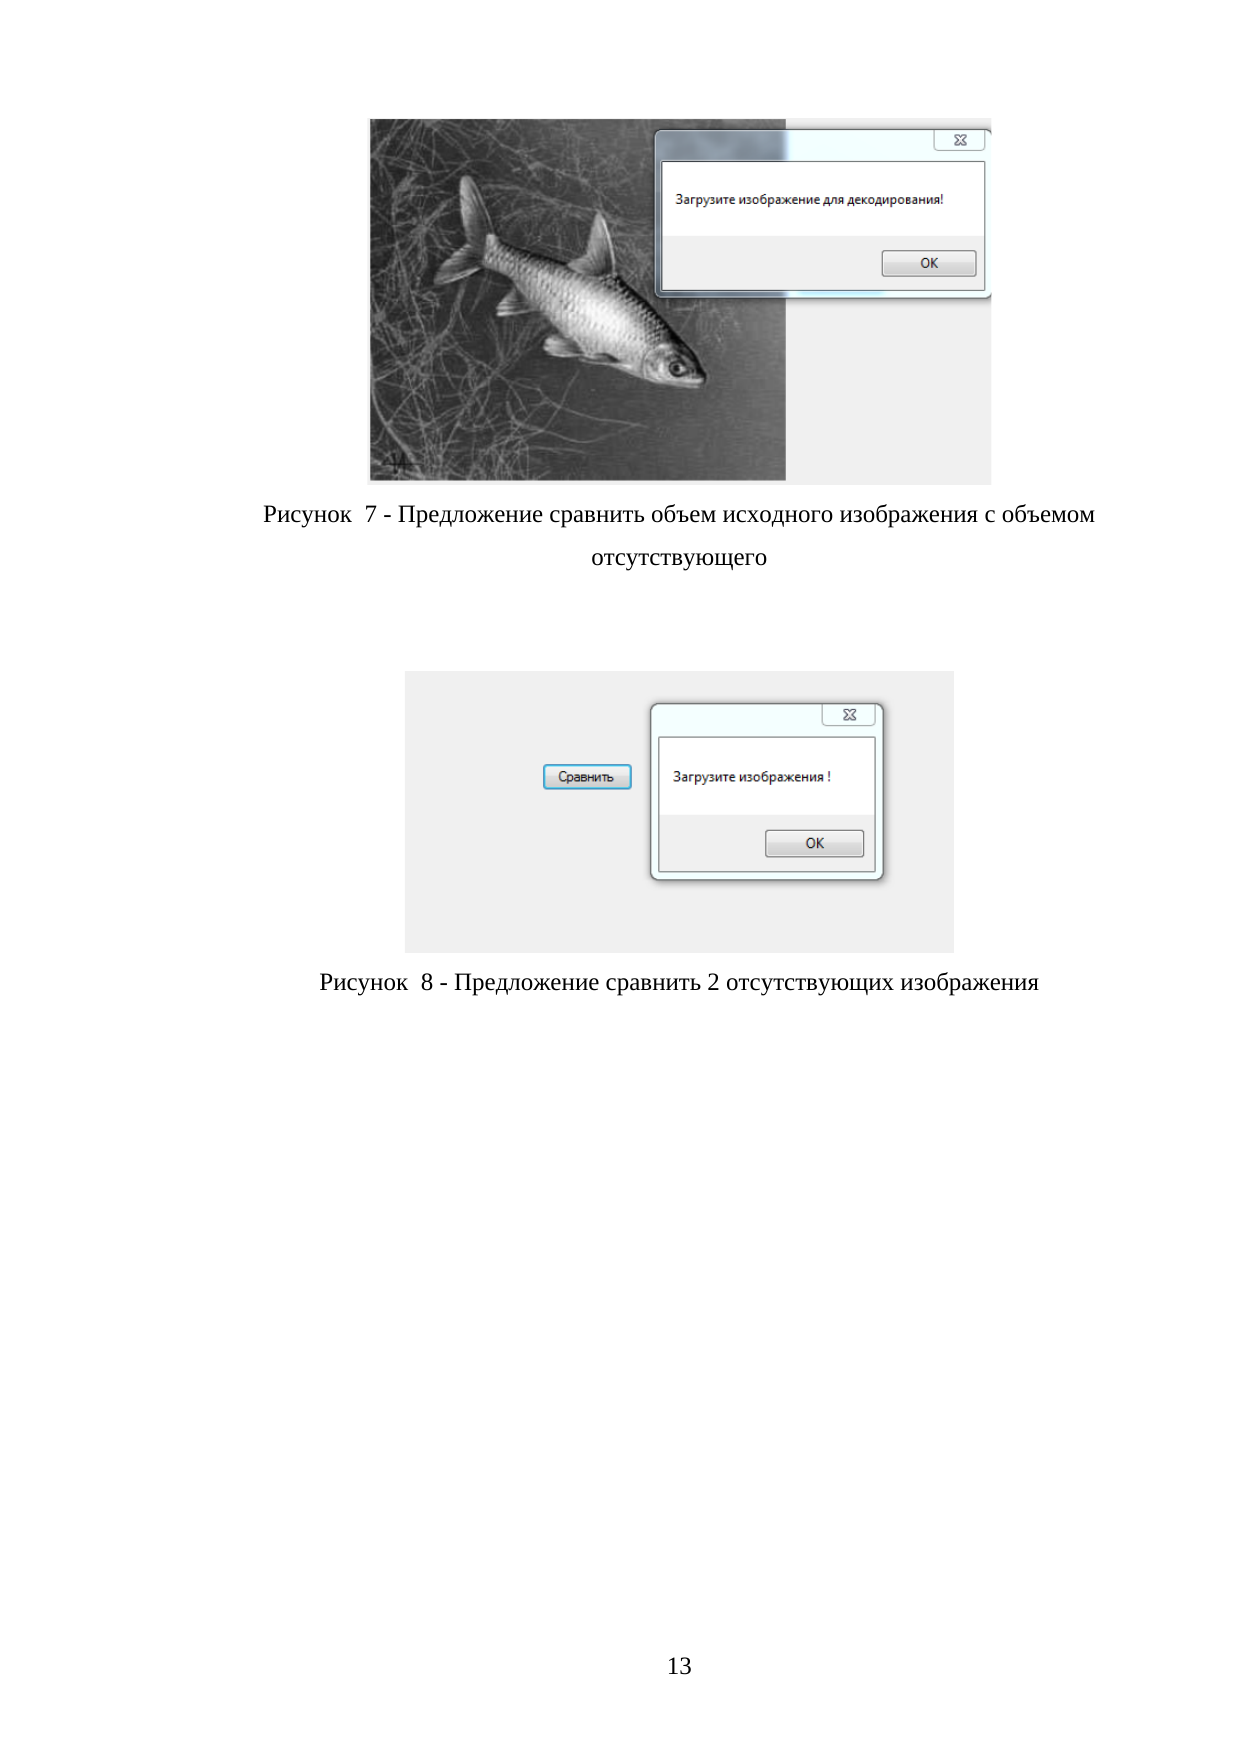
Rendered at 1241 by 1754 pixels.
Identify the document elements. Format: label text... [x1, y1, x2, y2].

text Рисунок 7 - Предложение сравнить объем исходного изображения с объемом отсутствующего [177, 499, 1181, 571]
text Рисунок 8 - Предложение сравнить 2 отсутствующих изображения [177, 967, 1181, 996]
picture [404, 671, 954, 953]
picture [367, 118, 992, 485]
